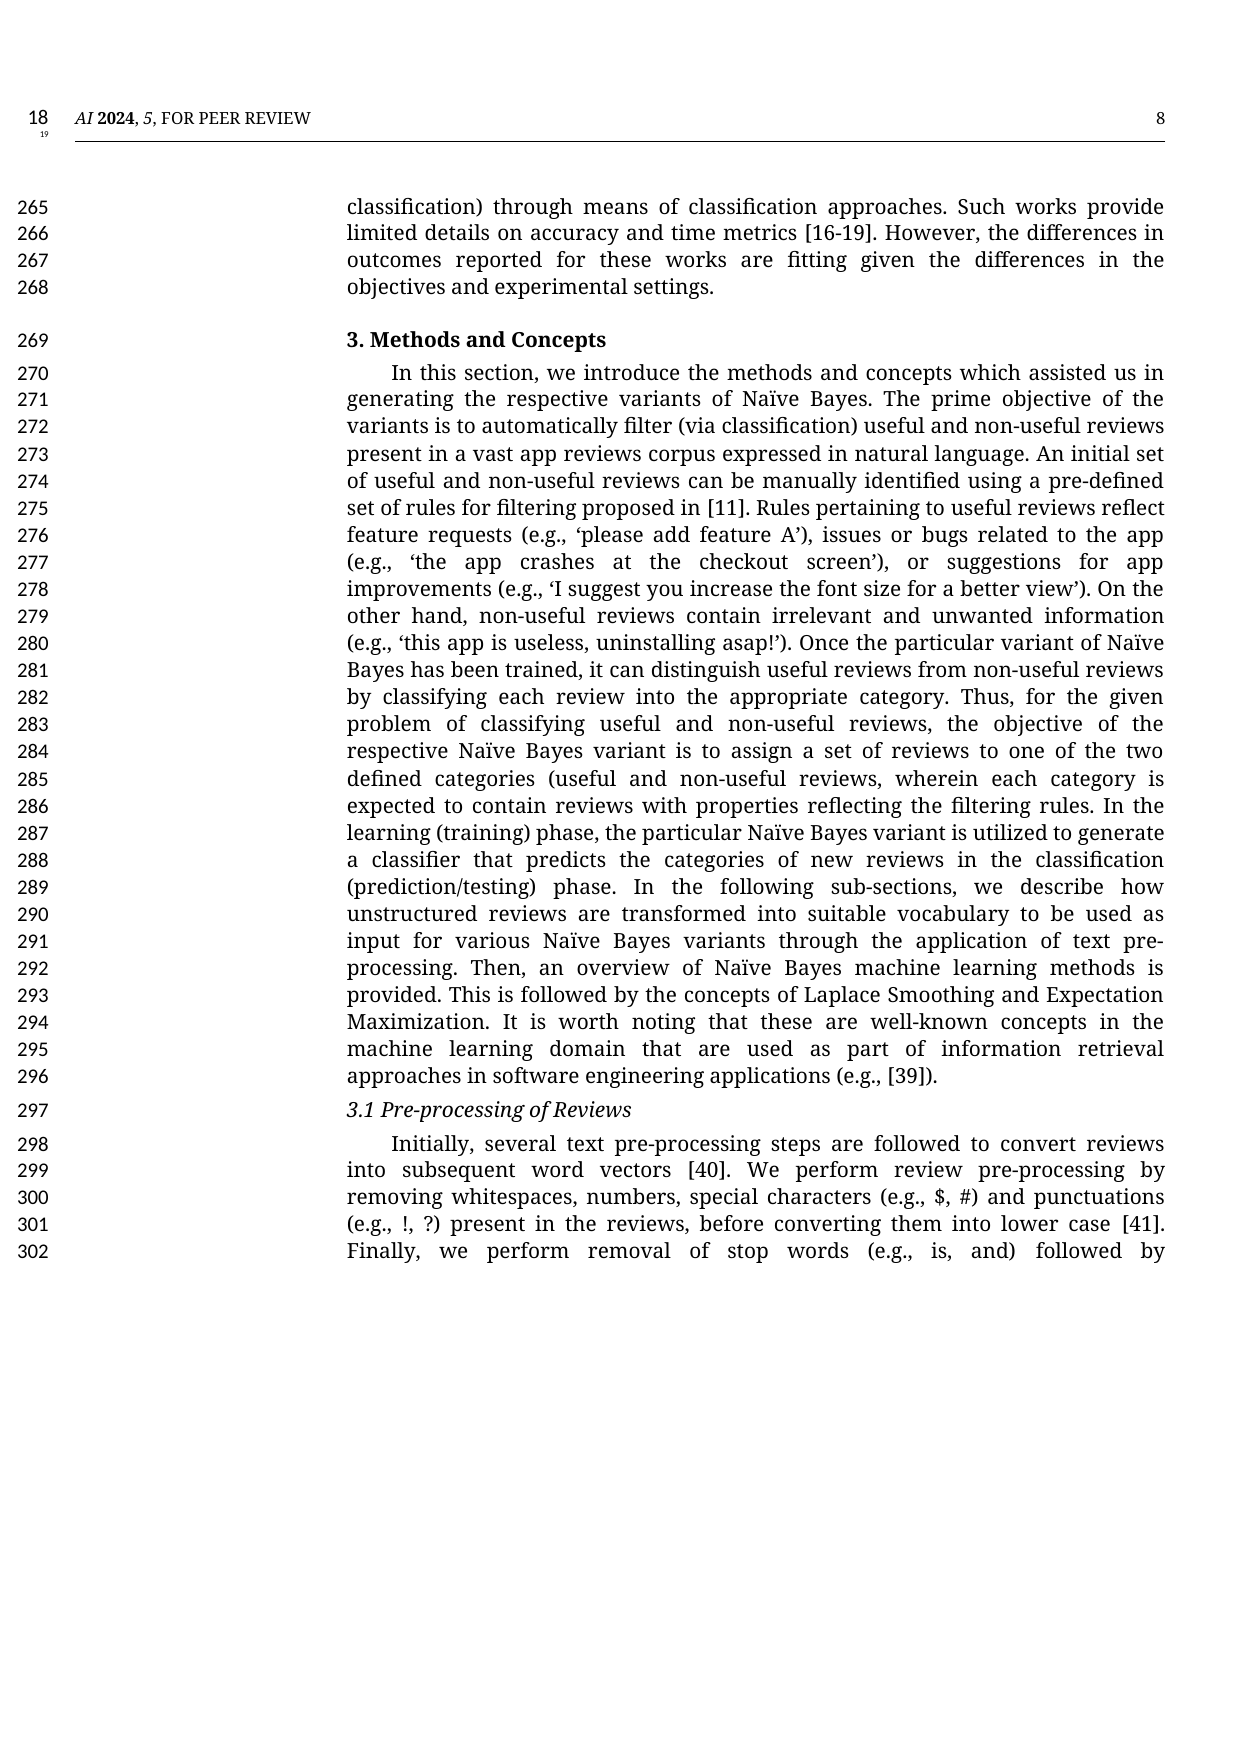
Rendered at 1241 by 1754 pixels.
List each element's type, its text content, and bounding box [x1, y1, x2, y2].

text In this section, we introduce the methods and concepts which assisted us in generating the respective variants of Naïve Bayes. The prime objective of the variants is to automatically filter (via classification) useful and non-useful reviews present in a vast app reviews corpus expressed in natural language. An initial set of useful and non-useful reviews can be manually identified using a pre-defined set of rules for filtering proposed in [11]. Rules pertaining to useful reviews reflect feature requests (e.g., ‘please add feature A’), issues or bugs related to the app (e.g., ‘the app crashes at the checkout screen’), or suggestions for app improvements (e.g., ‘I suggest you increase the font size for a better view’). On the other hand, non-useful reviews contain irrelevant and unwanted information (e.g., ‘this app is useless, uninstalling asap!’). Once the particular variant of Naïve Bayes has been trained, it can distinguish useful reviews from non-useful reviews by classifying each review into the appropriate category. Thus, for the given problem of classifying useful and non-useful reviews, the objective of the respective Naïve Bayes variant is to assign a set of reviews to one of the two defined categories (useful and non-useful reviews, wherein each category is expected to contain reviews with properties reflecting the filtering rules. In the learning (training) phase, the particular Naïve Bayes variant is utilized to generate a classifier that predicts the categories of new reviews in the classification (prediction/testing) phase. In the following sub-sections, we describe how unstructured reviews are transformed into suitable vocabulary to be used as input for various Naïve Bayes variants through the application of text pre-processing. Then, an overview of Naïve Bayes machine learning methods is provided. This is followed by the concepts of Laplace Smoothing and Expectation Maximization. It is worth noting that these are well-known concepts in the machine learning domain that are used as part of information retrieval approaches in software engineering applications (e.g., [39]). [347, 359, 1165, 1090]
subtitle 3.1 Pre-processing of Reviews [347, 1096, 1165, 1123]
subtitle 3. Methods and Concepts [347, 326, 1165, 353]
